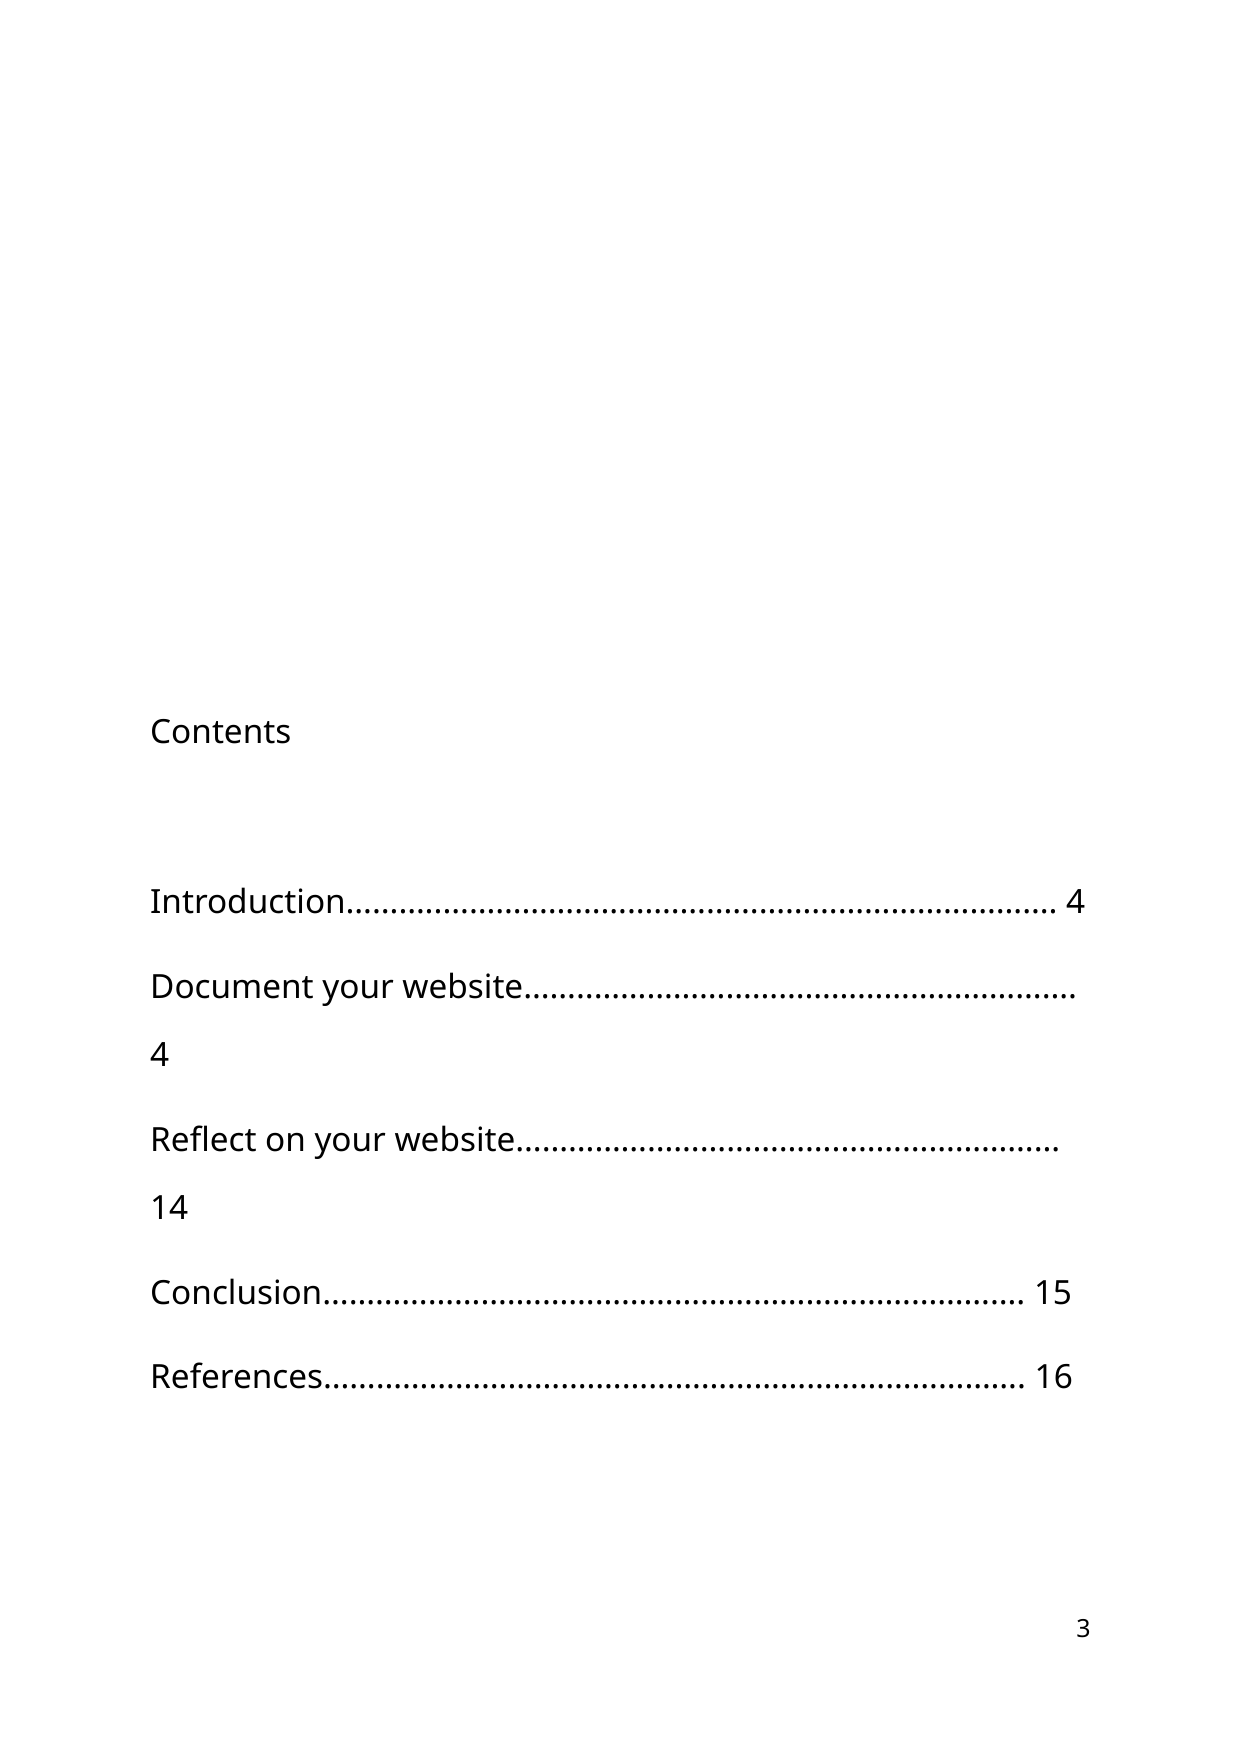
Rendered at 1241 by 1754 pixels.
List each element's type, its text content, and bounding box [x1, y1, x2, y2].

text Reflect on your website………………………………..…………………… 14 [150, 1116, 1090, 1229]
text References……………………….……………………………………………. 16 [150, 1353, 1090, 1399]
text Introduction………..……………………………………………………………. 4 [150, 878, 1090, 923]
text Contents [150, 708, 1090, 754]
text Conclusion………………….…………………………………………………. 15 [150, 1268, 1090, 1314]
text Document your website……..………………………………………………. 4 [150, 963, 1090, 1076]
